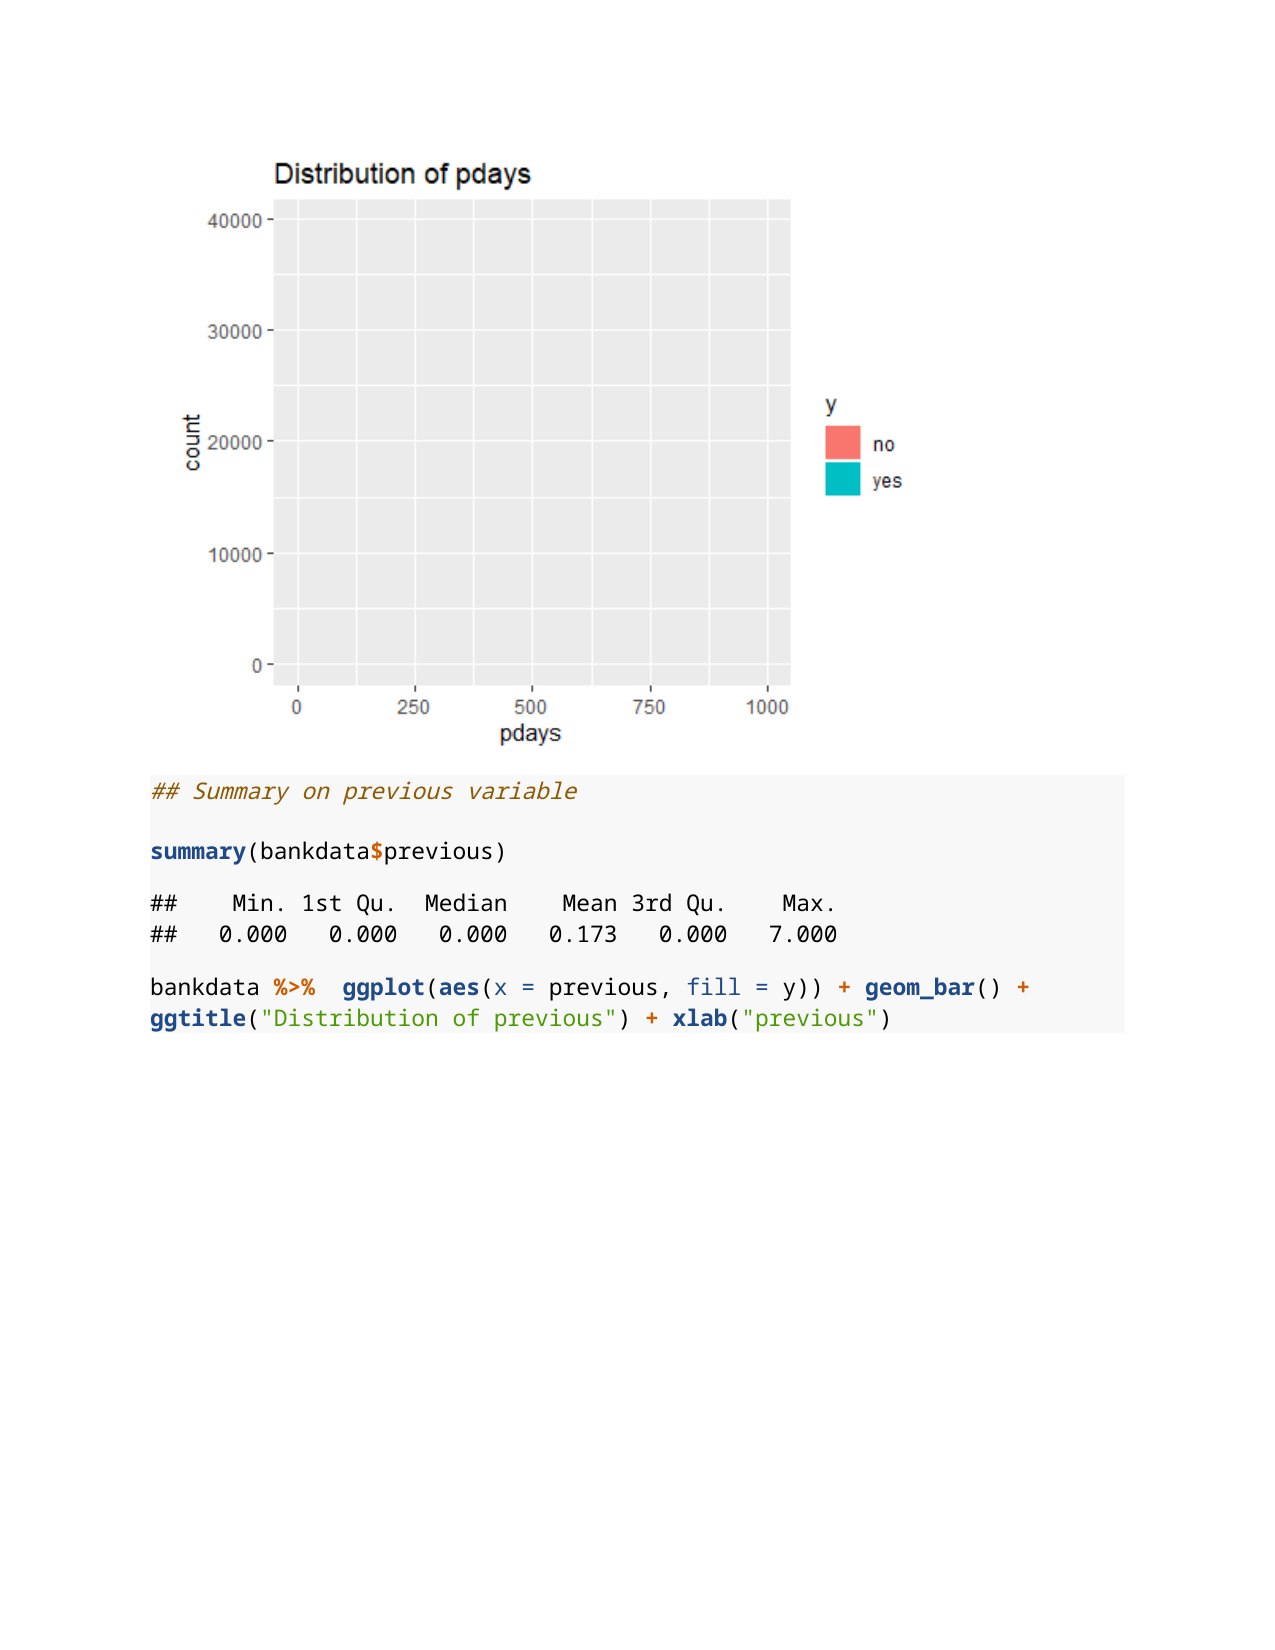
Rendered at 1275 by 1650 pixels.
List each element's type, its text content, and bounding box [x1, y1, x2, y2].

text bankdata %>% ggplot(aes(x = previous, fill = y)) + geom_bar() + ggtitle("Distribution of previous") + xlab("previous") [892, 971, 1125, 1033]
text ## Min. 1st Qu. Median Mean 3rd Qu. Max. ## 0.000 0.000 0.000 0.173 0.000 7.000 [150, 887, 1125, 950]
text ## Summary on previous variable summary(bankdata$previous) [150, 775, 1125, 866]
picture [168, 150, 927, 757]
